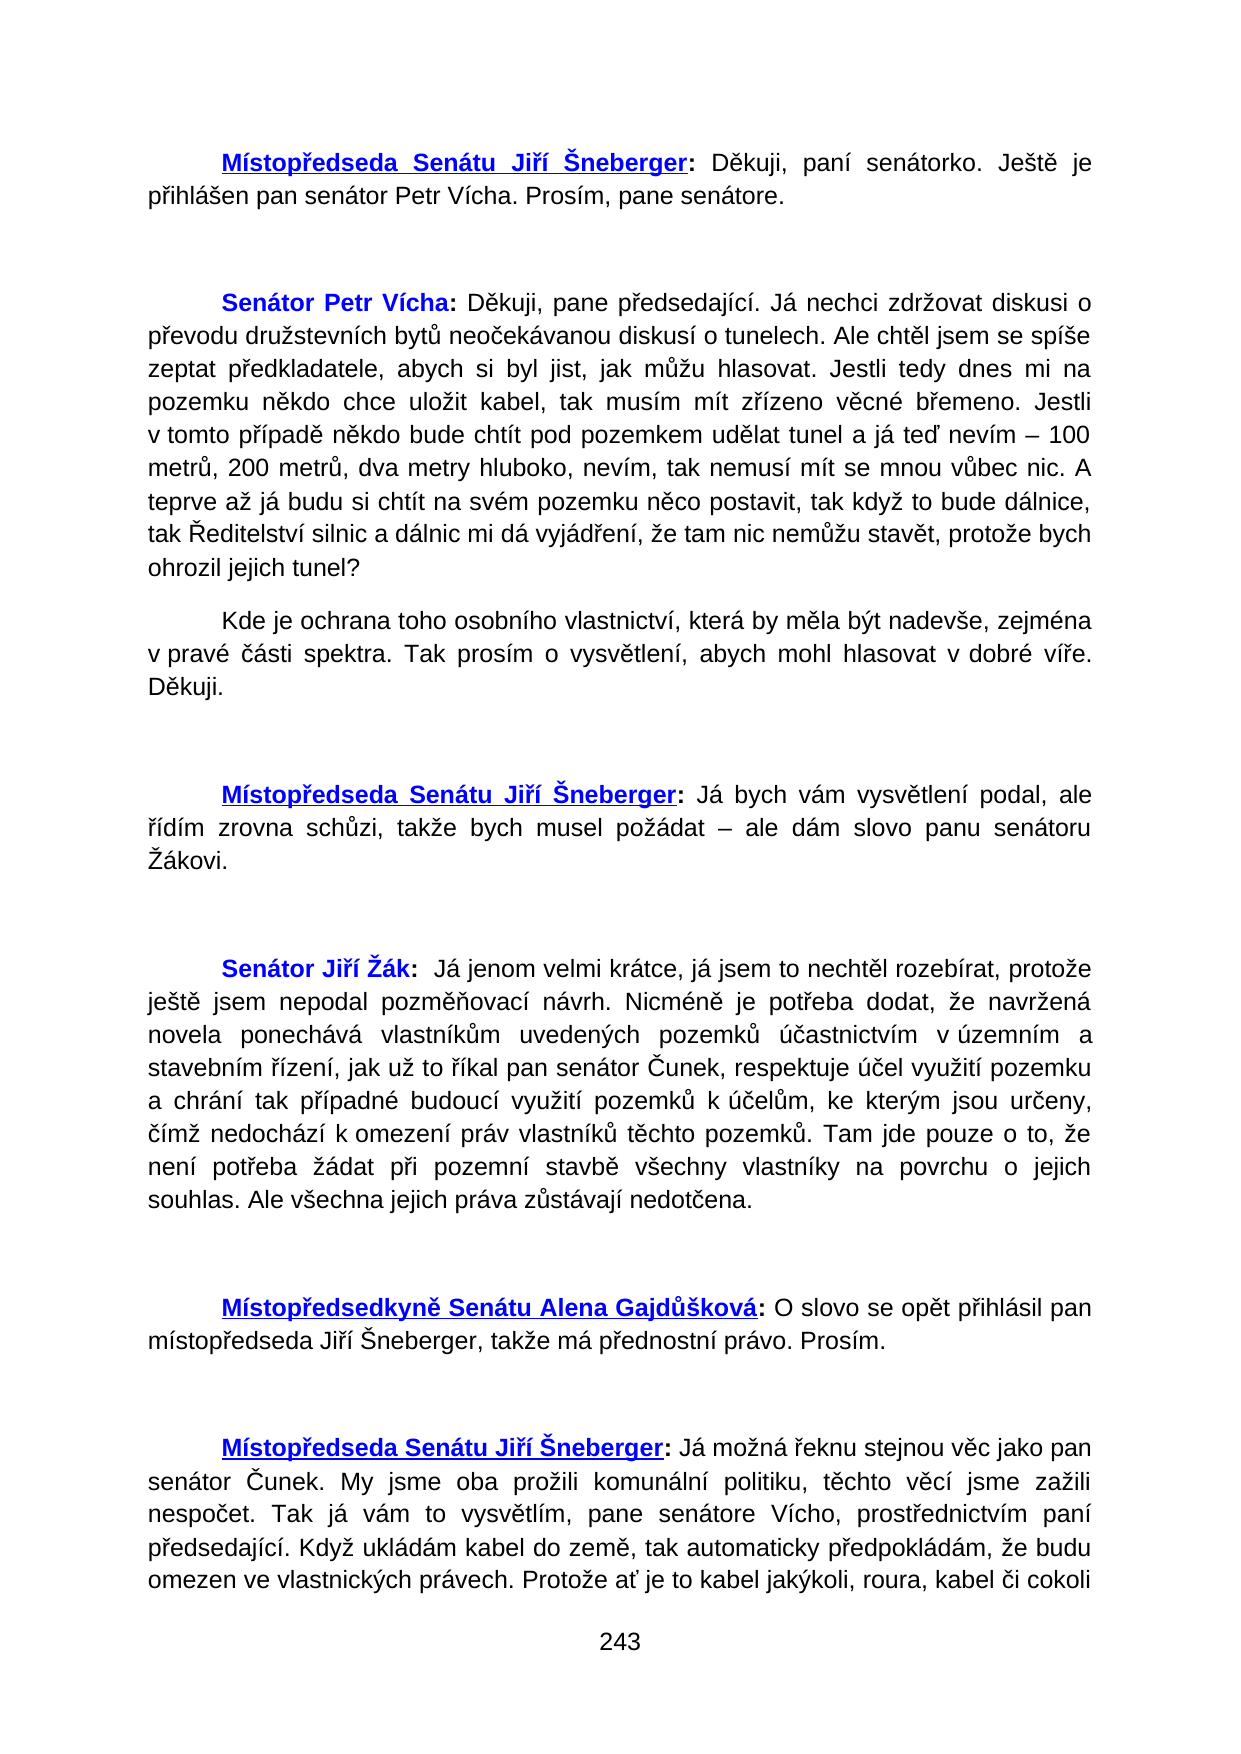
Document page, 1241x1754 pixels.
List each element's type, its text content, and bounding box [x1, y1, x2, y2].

text Místopředseda Senátu Jiří Šneberger: Děkuji, paní senátorko. Ještě je přihlášen pan senátor Petr Vícha. Prosím, pane senátore. [148, 148, 1093, 209]
text Místopředseda Senátu Jiří Šneberger: Já bych vám vysvětlení podal, ale řídím zrovna schůzi, takže bych musel požádat – ale dám slovo panu senátoru Žákovi. [148, 780, 1093, 875]
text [148, 1433, 1093, 1594]
text Kde je ochrana toho osobního vlastnictví, která by měla být nadevše, zejména v pravé části spektra. Tak prosím o vysvětlení, abych mohl hlasovat v dobré víře. Děkuji. [148, 606, 1093, 701]
text Místopředsedkyně Senátu Alena Gajdůšková: O slovo se opět přihlásil pan místopředseda Jiří Šneberger, takže má přednostní právo. Prosím. [148, 1293, 1093, 1354]
text Senátor Jiří Žák: Já jenom velmi krátce, já jsem to nechtěl rozebírat, protože ještě jsem nepodal pozměňovací návrh. Nicméně je potřeba dodat, že navržená novela ponechává vlastníkům uvedených pozemků účastnictvím v územním a stavebním řízení, jak už to říkal pan senátor Čunek, respektuje účel využití pozemku a chrání tak případné budoucí využití pozemků k účelům, ke kterým jsou určeny, čímž nedochází k omezení práv vlastníků těchto pozemků. Tam jde pouze o to, že není potřeba žádat při pozemní stavbě všechny vlastníky na povrchu o jejich souhlas. Ale všechna jejich práva zůstávají nedotčena. [148, 954, 1093, 1214]
text Senátor Petr Vícha: Děkuji, pane předsedající. Já nechci zdržovat diskusi o převodu družstevních bytů neočekávanou diskusí o tunelech. Ale chtěl jsem se spíše zeptat předkladatele, abych si byl jist, jak můžu hlasovat. Jestli tedy dnes mi na pozemku někdo chce uložit kabel, tak musím mít zřízeno věcné břemeno. Jestli v tomto případě někdo bude chtít pod pozemkem udělat tunel a já teď nevím – , , dva metry hluboko, nevím, tak nemusí mít se mnou vůbec nic. A teprve až já budu si chtít na svém pozemku něco postavit, tak když to bude dálnice, tak Ředitelství silnic a dálnic mi dá vyjádření, že tam nic nemůžu stavět, protože bych ohrozil jejich tunel? [148, 288, 1093, 581]
